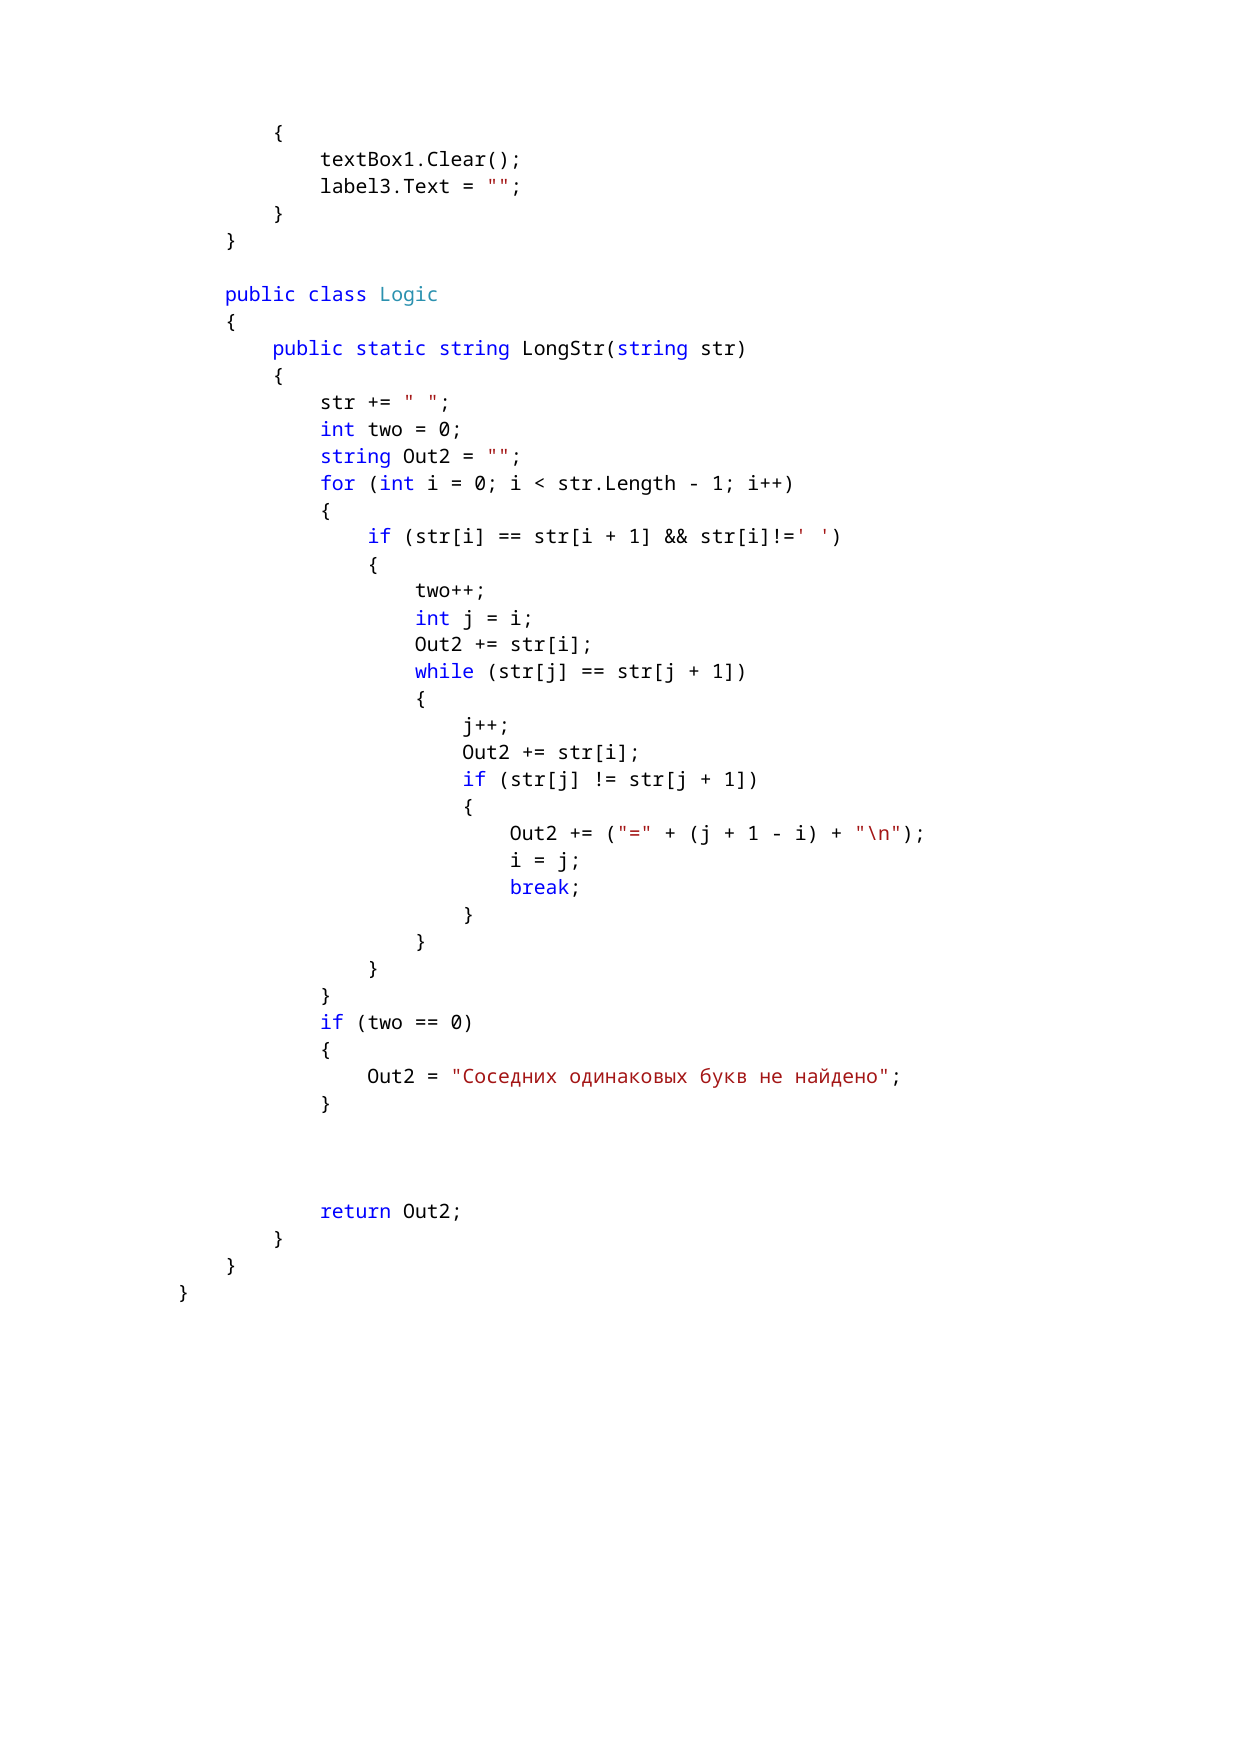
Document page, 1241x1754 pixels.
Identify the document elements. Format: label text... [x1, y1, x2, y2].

text two++; [177, 577, 1152, 604]
text { [177, 118, 1152, 145]
text } [177, 901, 1152, 927]
text Out2 = "Соседних одинаковых букв не найдено"; [177, 1062, 1152, 1089]
text } [177, 1251, 1152, 1278]
text return Out2; [177, 1197, 1152, 1224]
text { [177, 550, 1152, 577]
text if (str[j] != str[j + 1]) [177, 766, 1152, 793]
text { [177, 361, 1152, 388]
text if (two == 0) [177, 1008, 1152, 1035]
text { [177, 496, 1152, 523]
text public static string LongStr(string str) [177, 334, 1152, 361]
text } [177, 199, 1152, 226]
text i = j; [177, 847, 1152, 873]
text } [177, 1089, 1152, 1116]
text } [177, 927, 1152, 954]
text str += " "; [177, 388, 1152, 415]
text while (str[j] == str[j + 1]) [177, 658, 1152, 685]
text } [177, 981, 1152, 1008]
text { [177, 685, 1152, 712]
text } [177, 1278, 1152, 1305]
text Out2 += ("=" + (j + 1 - i) + "\n"); [177, 819, 1152, 847]
text j++; [177, 712, 1152, 739]
text { [177, 307, 1152, 334]
text string Out2 = ""; [177, 442, 1152, 469]
text for (int i = 0; i < str.Length - 1; i++) [177, 469, 1152, 496]
text int two = 0; [177, 415, 1152, 442]
text if (str[i] == str[i + 1] && str[i]!=' ') [177, 523, 1152, 550]
text { [177, 793, 1152, 819]
text break; [177, 873, 1152, 901]
text textBox1.Clear(); [177, 145, 1152, 172]
text Out2 += str[i]; [177, 739, 1152, 766]
text int j = i; [177, 604, 1152, 631]
text } [177, 954, 1152, 981]
text } [177, 226, 1152, 253]
text Out2 += str[i]; [177, 631, 1152, 658]
text public class Logic [177, 280, 1152, 307]
text } [177, 1224, 1152, 1251]
text label3.Text = ""; [177, 172, 1152, 199]
text { [177, 1035, 1152, 1062]
